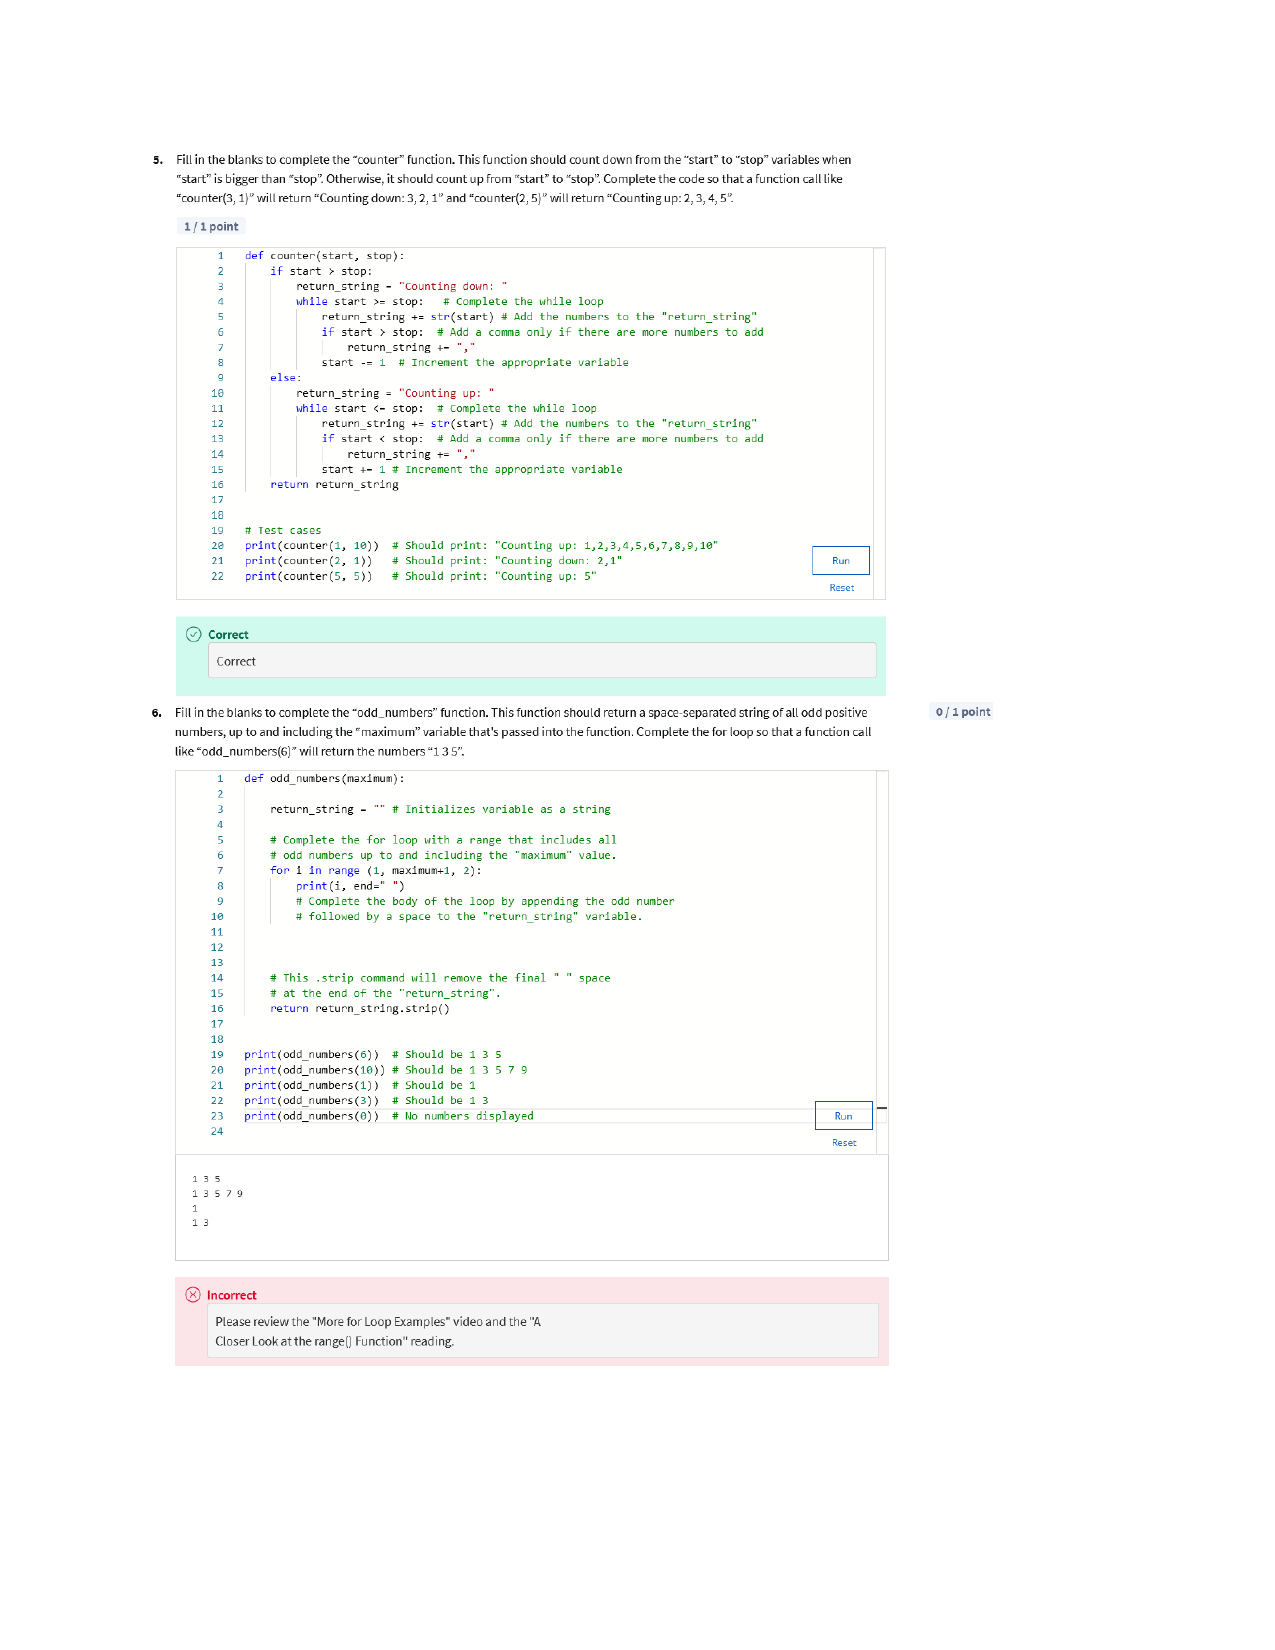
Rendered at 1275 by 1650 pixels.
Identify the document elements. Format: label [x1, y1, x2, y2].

picture [150, 150, 889, 698]
picture [150, 701, 993, 1366]
